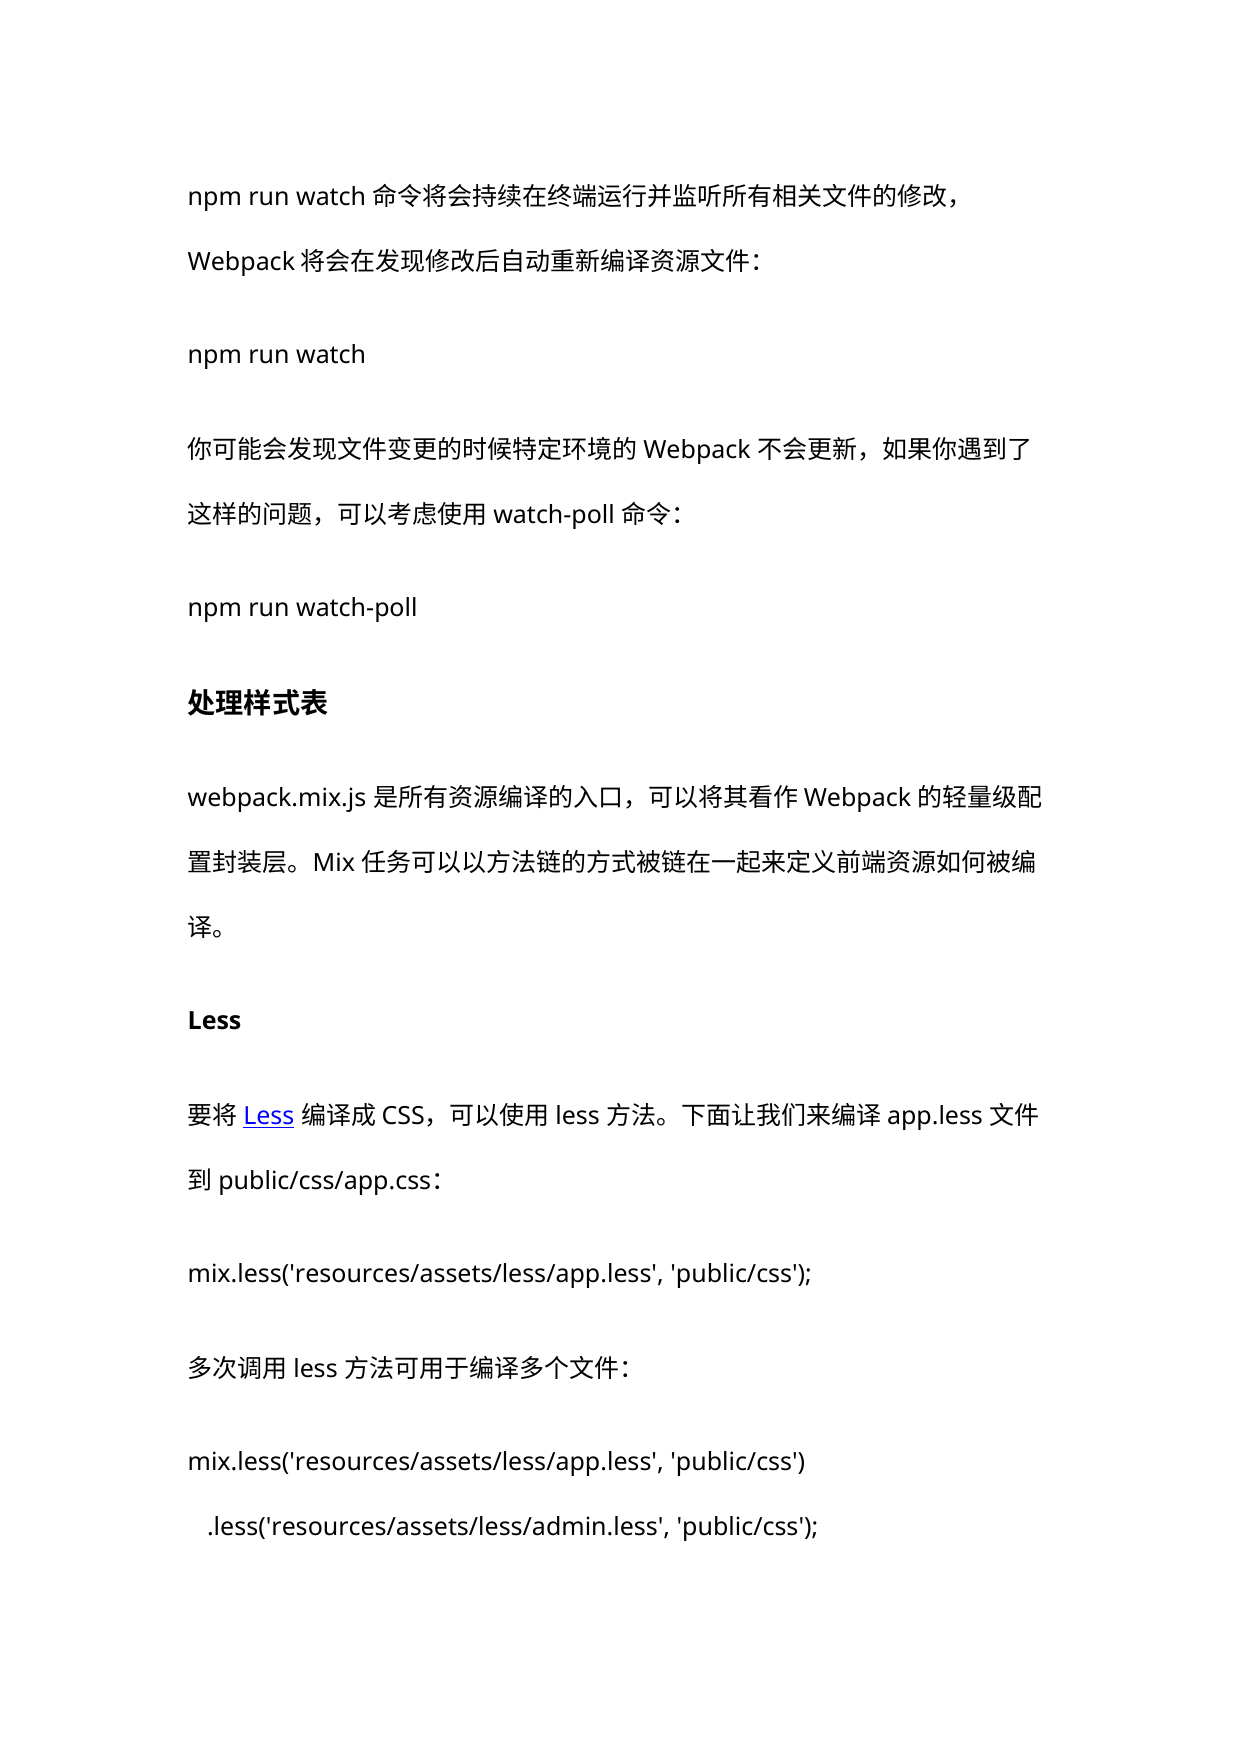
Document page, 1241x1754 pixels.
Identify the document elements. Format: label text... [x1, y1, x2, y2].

text 多次调用 less 方法可用于编译多个文件： [187, 1334, 1053, 1399]
text 处理样式表 [187, 669, 1053, 734]
text mix.less('resources/assets/less/app.less', 'public/css'); [187, 1240, 1053, 1305]
text 要将 Less 编译成 CSS，可以使用 less 方法。下面让我们来编译 app.less 文件到 public/css/app.css： [187, 1081, 1053, 1211]
text mix.less('resources/assets/less/app.less', 'public/css') [187, 1429, 1053, 1494]
text Less [187, 987, 1053, 1052]
text npm run watch-poll [187, 574, 1053, 639]
text webpack.mix.js 是所有资源编译的入口，可以将其看作 Webpack 的轻量级配置封装层。Mix 任务可以以方法链的方式被链在一起来定义前端资源如何被编译。 [187, 763, 1053, 958]
text npm run watch 命令将会持续在终端运行并监听所有相关文件的修改，Webpack将会在发现修改后自动重新编译资源文件： [187, 162, 1053, 292]
text npm run watch [187, 321, 1053, 386]
text 你可能会发现文件变更的时候特定环境的 Webpack 不会更新，如果你遇到了这样的问题，可以考虑使用 watch-poll 命令： [187, 415, 1053, 545]
text .less('resources/assets/less/admin.less', 'public/css'); [187, 1494, 1053, 1559]
